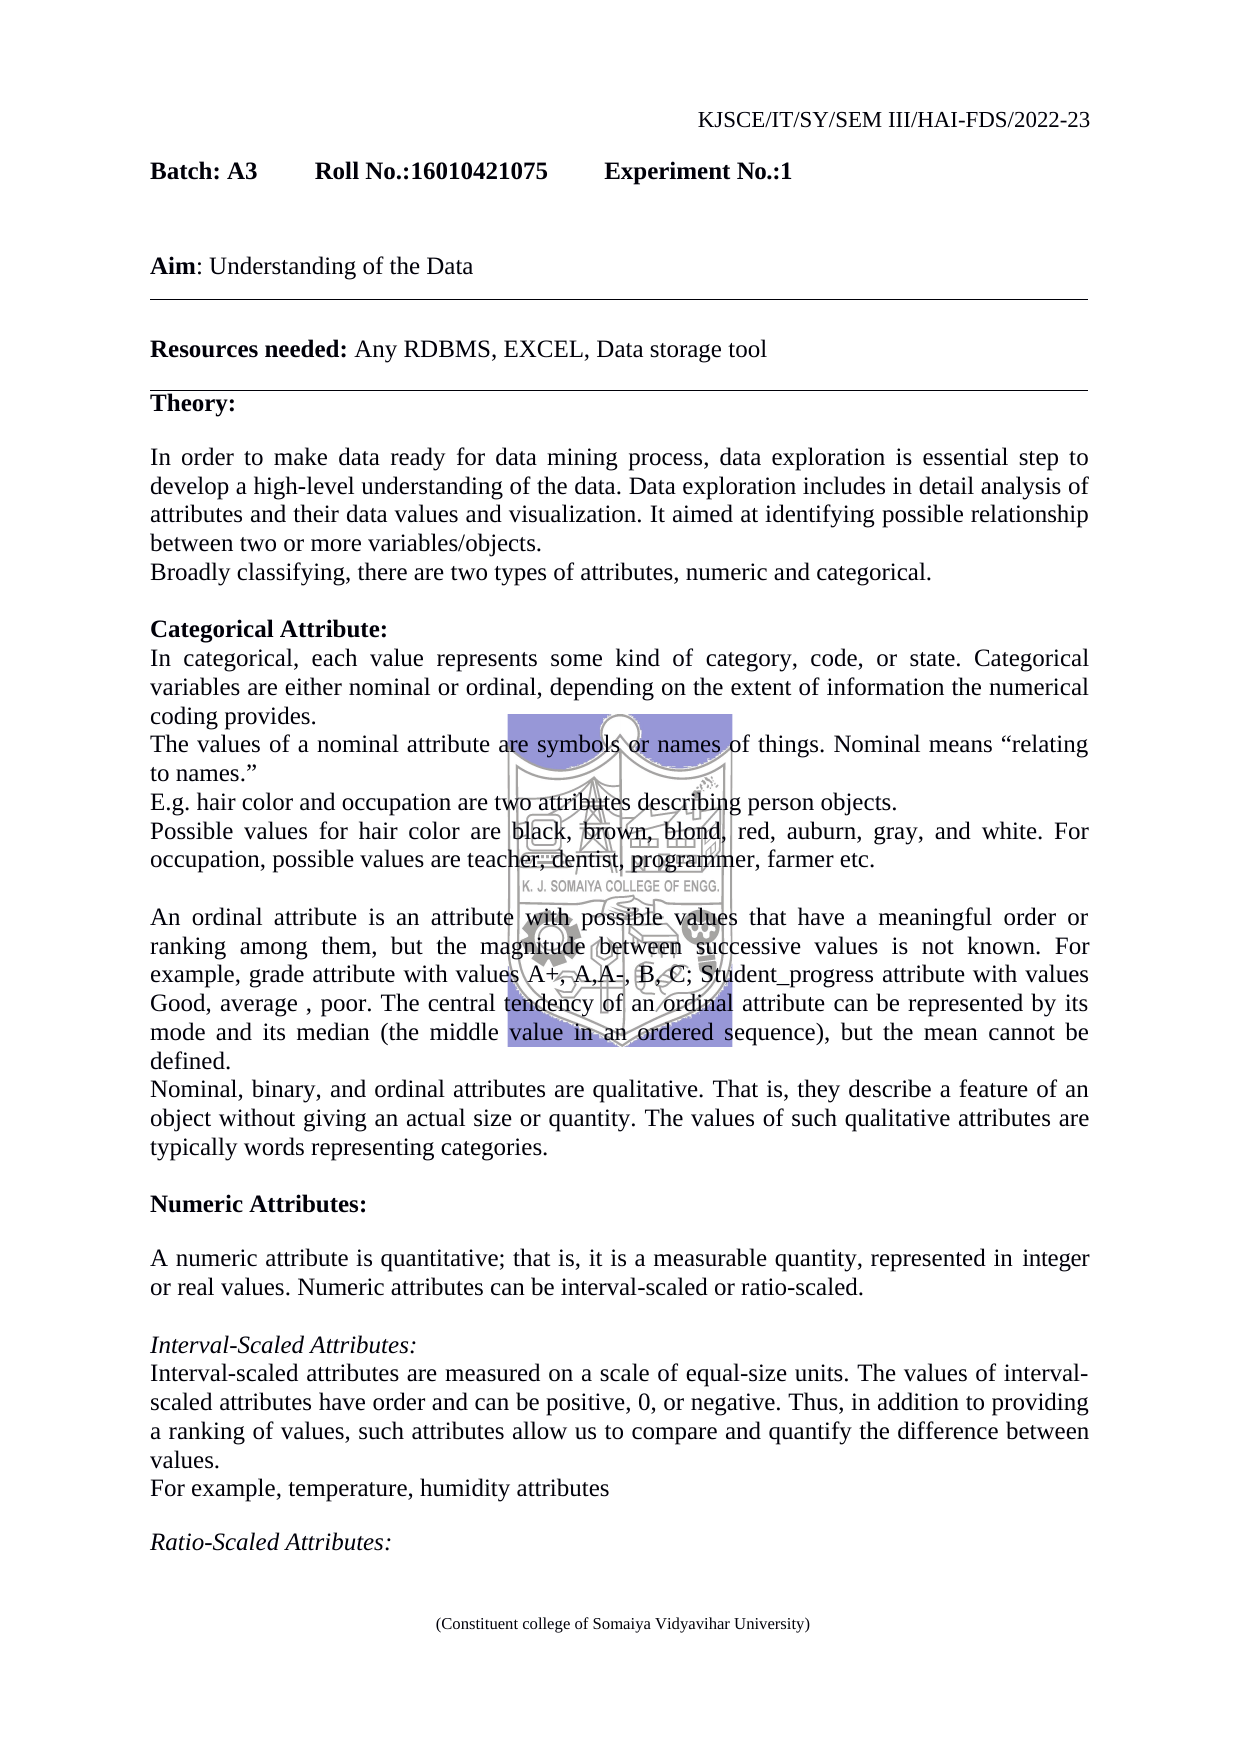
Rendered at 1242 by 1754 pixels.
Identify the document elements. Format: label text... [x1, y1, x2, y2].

picture [507, 873, 733, 902]
subtitle Numeric Attributes: [150, 1189, 1102, 1218]
subtitle Theory: [150, 386, 1102, 417]
text Aim: Understanding of the Data [150, 251, 1045, 279]
text E.g. hair color and occupation are two attributes describing person objects. [150, 787, 1102, 816]
text Interval-scaled attributes are measured on a scale of equal-size units. The values of interval-scaled attributes have order and can be positive, 0, or negative. Thus, in addition to providing a ranking of values, such attributes allow us to compare and quantify the difference between values. [150, 1358, 1090, 1473]
text Batch: A3 Roll No.:16010421075 Experiment No.:1 [150, 156, 1045, 185]
text Ratio-Scaled Attributes: [150, 1527, 1102, 1556]
text Interval-Scaled Attributes: [150, 1330, 1102, 1358]
text Possible values for hair color are black, brown, blond, red, auburn, gray, and white. For occupation, possible values are teacher, dentist, programmer, farmer etc. [150, 816, 1090, 873]
text For example, temperature, humidity attributes [150, 1473, 1102, 1502]
subtitle Categorical Attribute: [150, 614, 1102, 643]
text Nominal, binary, and ordinal attributes are qualitative. That is, they describe a feature of an object without giving an actual size or quantity. The values of such qualitative attributes are typically words representing categories. [150, 1074, 1090, 1161]
text Broadly classifying, there are two types of attributes, numeric and categorical. [150, 557, 1102, 586]
text In order to make data ready for data mining process, data exploration is essential step to develop a high-level understanding of the data. Data exploration includes in detail analysis of attributes and their data values and visualization. It aimed at identifying possible relationship between two or more variables/objects. [150, 442, 1090, 557]
text A numeric attribute is quantitative; that is, it is a measurable quantity, represented in integer or real values. Numeric attributes can be interval-scaled or ratio-scaled. [150, 1243, 1089, 1301]
text An ordinal attribute is an attribute with possible values that have a meaningful order or ranking among them, but the magnitude between successive values is not known. For example, grade attribute with values A+, A,A-, B, C; Student_progress attribute with values Good, average , poor. The central tendency of an ordinal attribute can be represented by its mode and its median (the middle value in an ordered sequence), but the mean cannot be defined. [150, 902, 1090, 1074]
text Resources needed: Any RDBMS, EXCEL, Data storage tool [150, 337, 1102, 362]
text The values of a nominal attribute are symbols or names of things. Nominal means “relating to names.” [150, 729, 1090, 787]
text In categorical, each value represents some kind of category, code, or state. Categorical variables are either nominal or ordinal, depending on the extent of information the numerical coding provides. [150, 643, 1090, 729]
